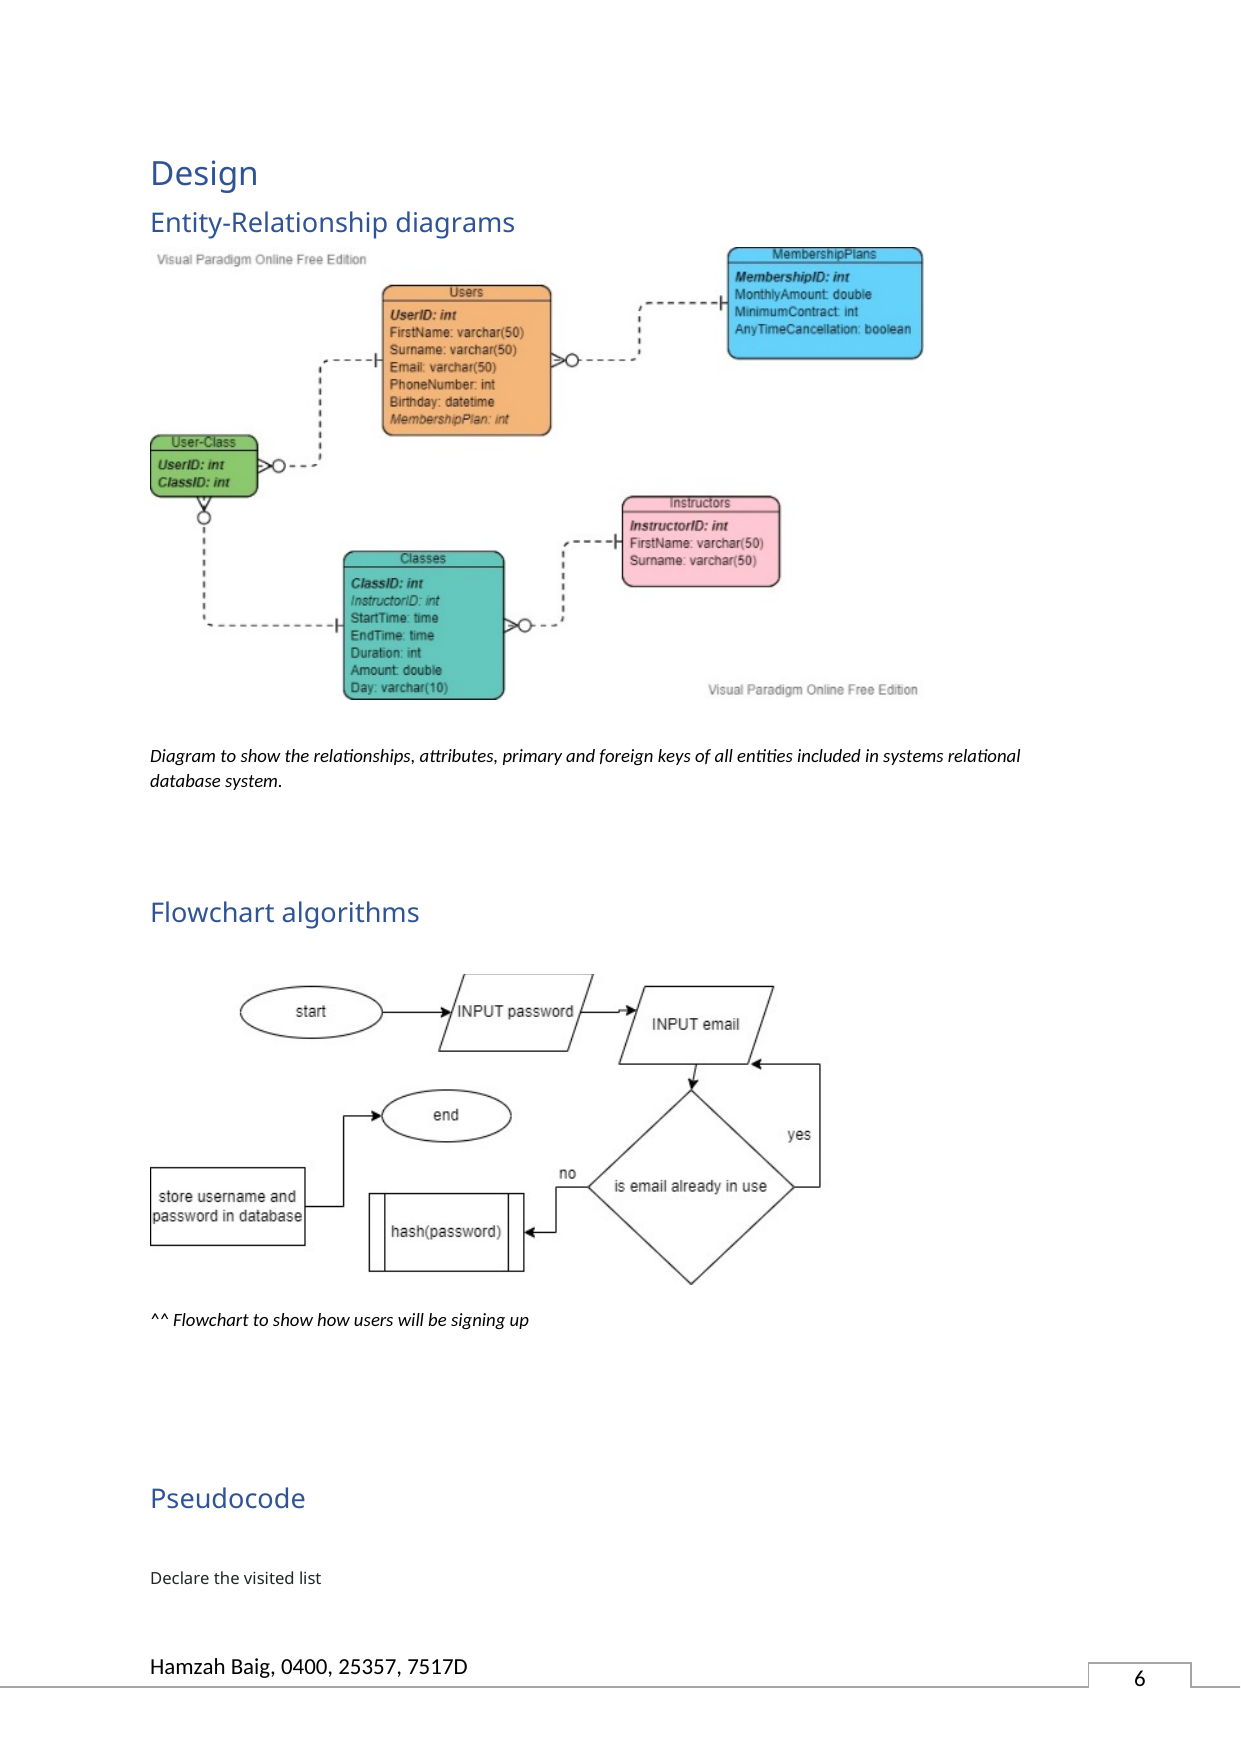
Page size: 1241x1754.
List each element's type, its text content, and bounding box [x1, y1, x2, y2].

text Declare the visited list [150, 1566, 1090, 1589]
subtitle Flowchart algorithms [150, 893, 1090, 930]
subtitle Pseudocode [150, 1480, 1090, 1517]
picture [150, 247, 924, 700]
picture [150, 974, 831, 1285]
subtitle Entity-Relationship diagrams [150, 203, 1090, 240]
text Diagram to show the relationships, attributes, primary and foreign keys of all entities included in systems relational database system. [150, 745, 1090, 792]
text ^^ Flowchart to show how users will be signing up [150, 1308, 1090, 1331]
subtitle Design [150, 150, 1090, 195]
